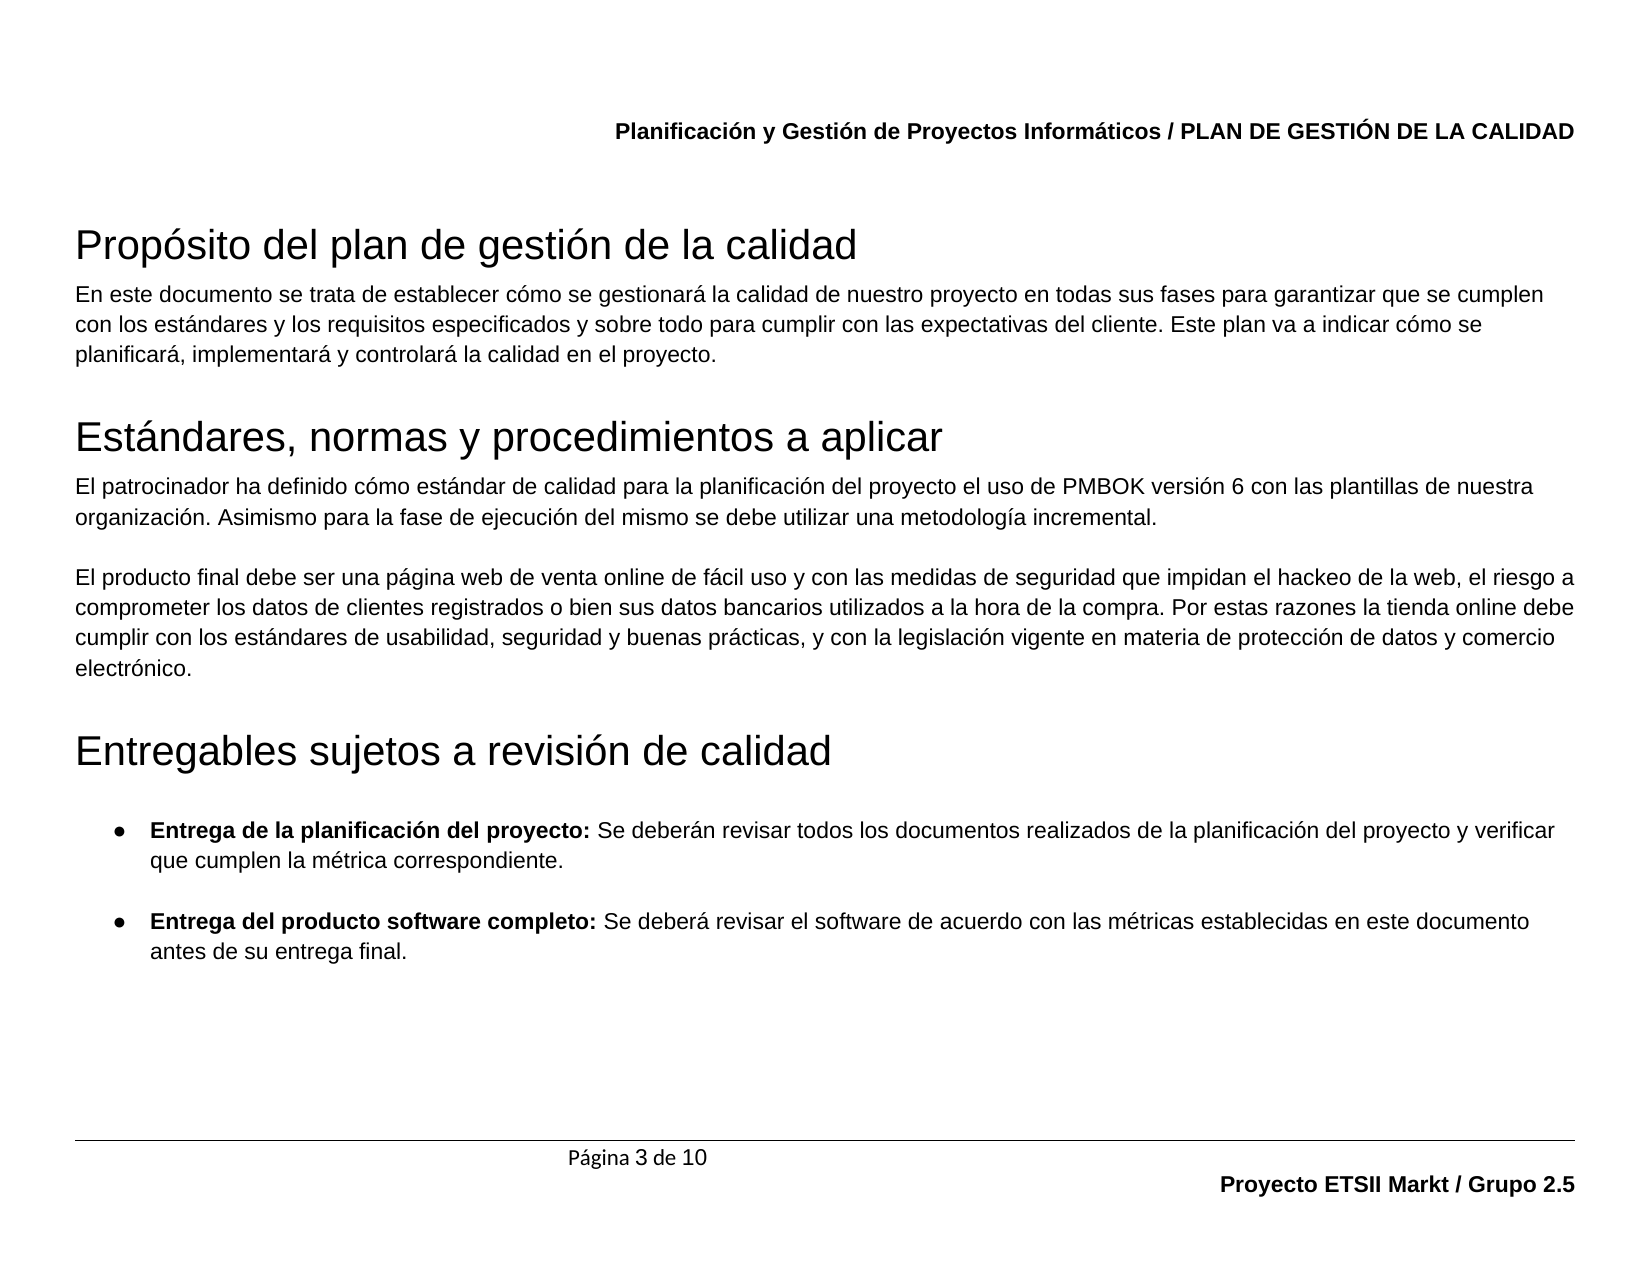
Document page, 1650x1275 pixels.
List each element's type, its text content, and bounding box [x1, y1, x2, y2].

subtitle Entregables sujetos a revisión de calidad [75, 726, 1575, 774]
text El patrocinador ha definido cómo estándar de calidad para la planificación del proyecto el uso de PMBOK versión 6 con las plantillas de nuestra organización. Asimismo para la fase de ejecución del mismo se debe utilizar una metodología incremental. [75, 473, 1575, 530]
list Entrega del producto software completo: Se deberá revisar el software de acuerdo con las métricas establecidas en este documento antes de su entrega final. [112, 908, 1575, 964]
subtitle Estándares, normas y procedimientos a aplicar [75, 413, 1575, 461]
list Entrega de la planificación del proyecto: Se deberán revisar todos los documentos realizados de la planificación del proyecto y verificar que cumplen la métrica correspondiente. [112, 817, 1575, 904]
text En este documento se trata de establecer cómo se gestionará la calidad de nuestro proyecto en todas sus fases para garantizar que se cumplen con los estándares y los requisitos especificados y sobre todo para cumplir con las expectativas del cliente. Este plan va a indicar cómo se planificará, implementará y controlará la calidad en el proyecto. [75, 281, 1575, 367]
subtitle Propósito del plan de gestión de la calidad [75, 220, 1575, 268]
text El producto final debe ser una página web de venta online de fácil uso y con las medidas de seguridad que impidan el hackeo de la web, el riesgo a comprometer los datos de clientes registrados o bien sus datos bancarios utilizados a la hora de la compra. Por estas razones la tienda online debe cumplir con los estándares de usabilidad, seguridad y buenas prácticas, y con la legislación vigente en materia de protección de datos y comercio electrónico. [75, 564, 1575, 681]
